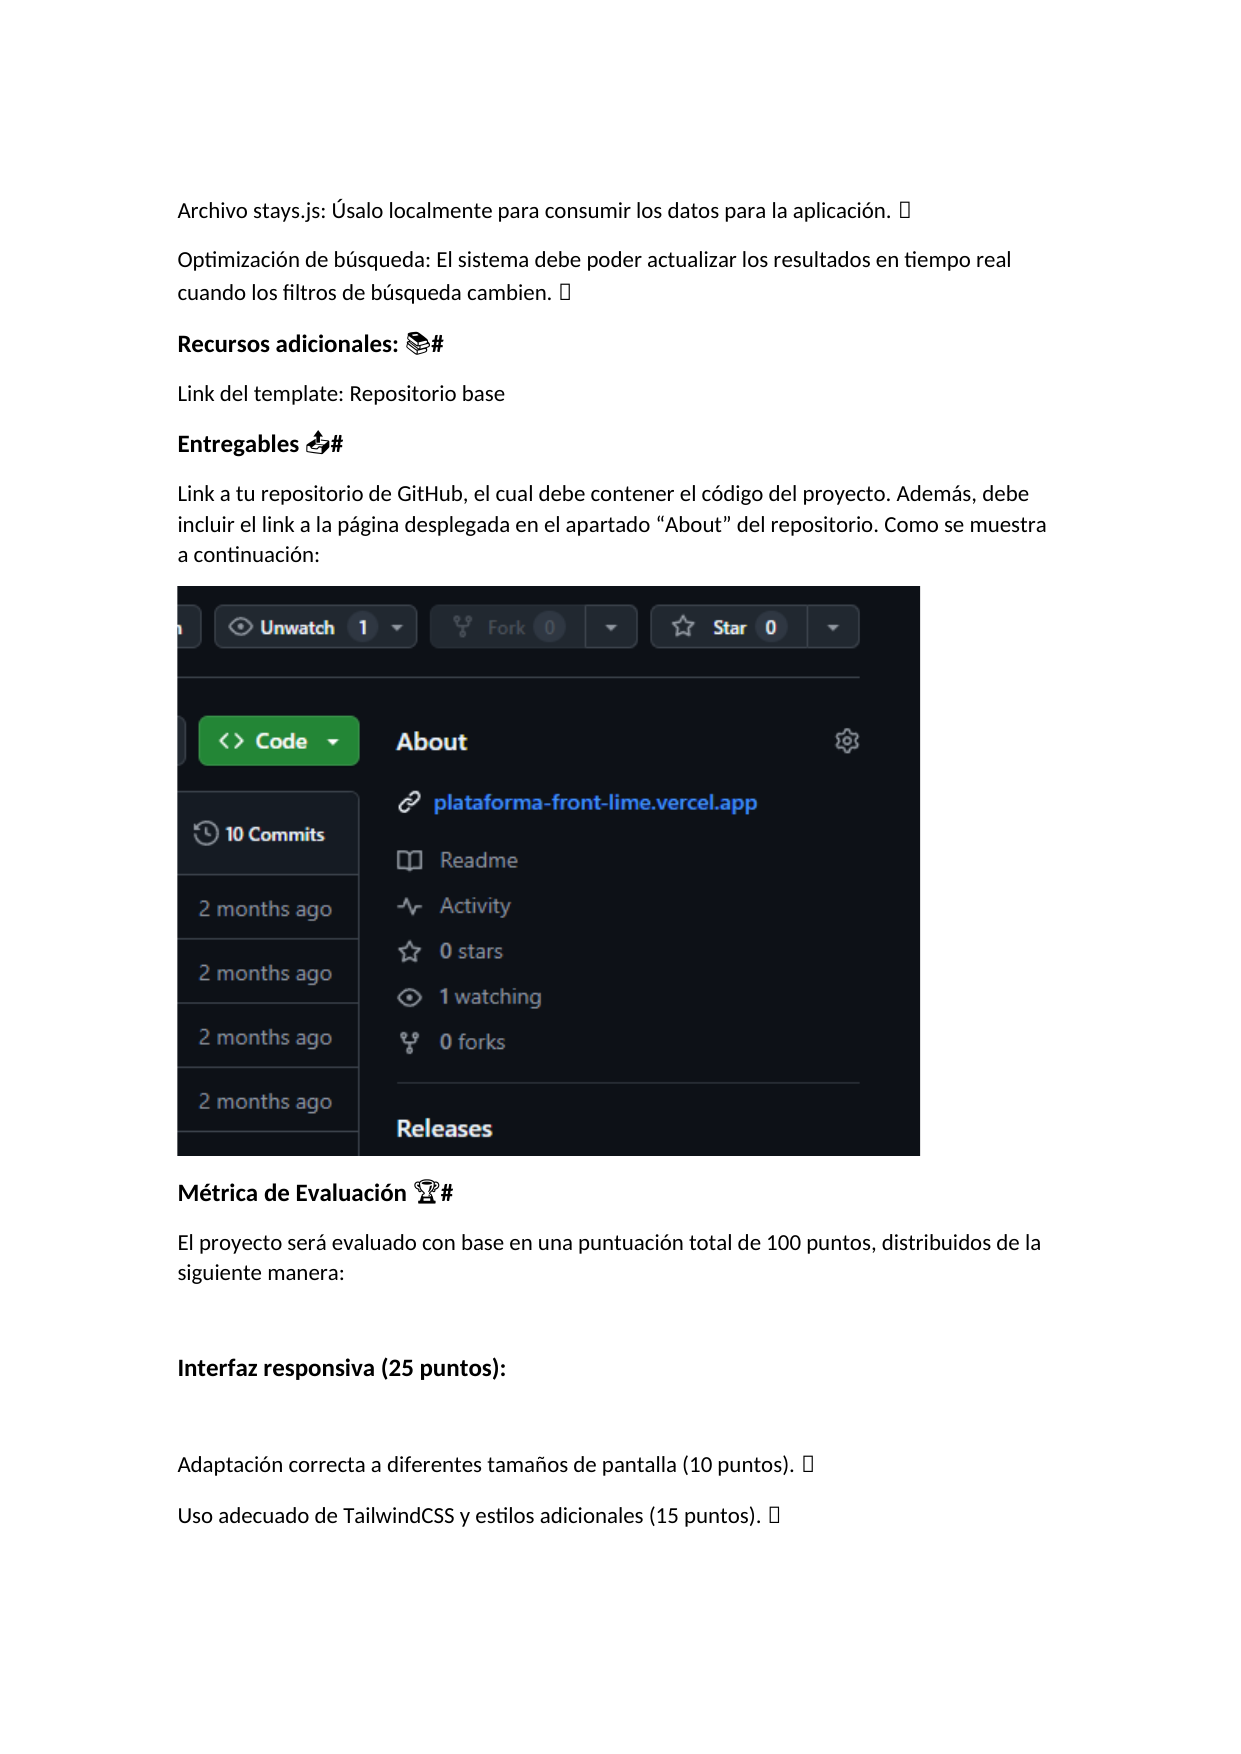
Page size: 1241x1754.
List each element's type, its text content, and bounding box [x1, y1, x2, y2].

text El proyecto será evaluado con base en una puntuación total de 100 puntos, distribuidos de la siguiente manera: [177, 1228, 1063, 1286]
text Archivo stays.js: Úsalo localmente para consumir los datos para la aplicación. 📂 [177, 194, 1063, 226]
text Uso adecuado de TailwindCSS y estilos adicionales (15 puntos). 🎨 [177, 1499, 1063, 1530]
text Interfaz responsiva (25 puntos): [177, 1352, 1063, 1382]
text Recursos adicionales: 📚# [177, 326, 1063, 360]
picture [177, 586, 921, 1156]
text Link del template: Repositorio base [177, 379, 1063, 407]
text Métrica de Evaluación 🏆# [177, 1174, 1063, 1208]
text Link a tu repositorio de GitHub, el cual debe contener el código del proyecto. Además, debe incluir el link a la página desplegada en el apartado “About” del repositorio. Como se muestra a continuación: [177, 479, 1063, 568]
text Optimización de búsqueda: El sistema debe poder actualizar los resultados en tiempo real cuando los filtros de búsqueda cambien. 🔄 [177, 245, 1063, 307]
text Entregables 📤# [177, 426, 1063, 460]
text Adaptación correcta a diferentes tamaños de pantalla (10 puntos). 📏 [177, 1448, 1063, 1479]
